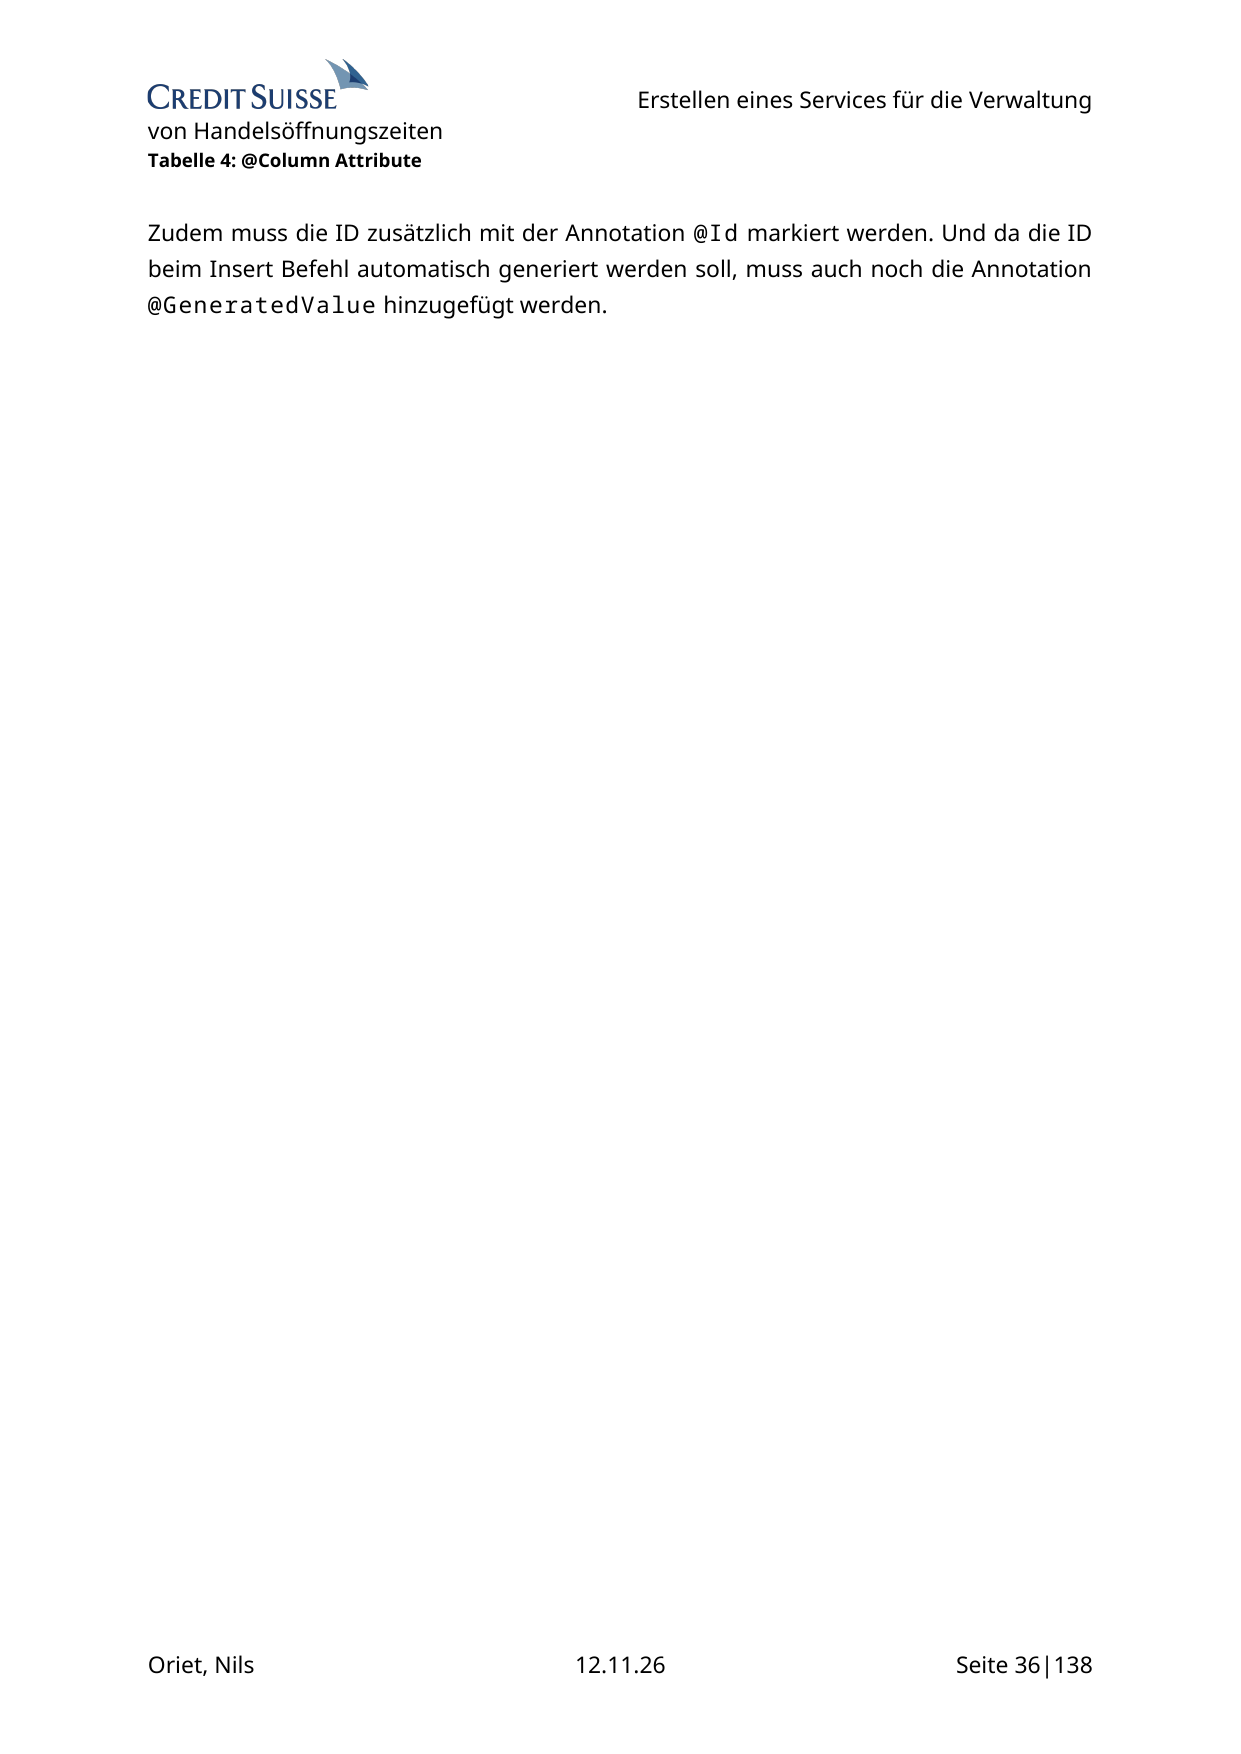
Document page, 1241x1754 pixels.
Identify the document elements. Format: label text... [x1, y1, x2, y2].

text Zudem muss die ID zusätzlich mit der Annotation @Id markiert werden. Und da die ID beim Insert Befehl automatisch generiert werden soll, muss auch noch die Annotation @GeneratedValue hinzugefügt werden. [148, 217, 1093, 321]
text Tabelle 4: @Column Attribute [148, 148, 1093, 173]
picture [147, 59, 369, 109]
